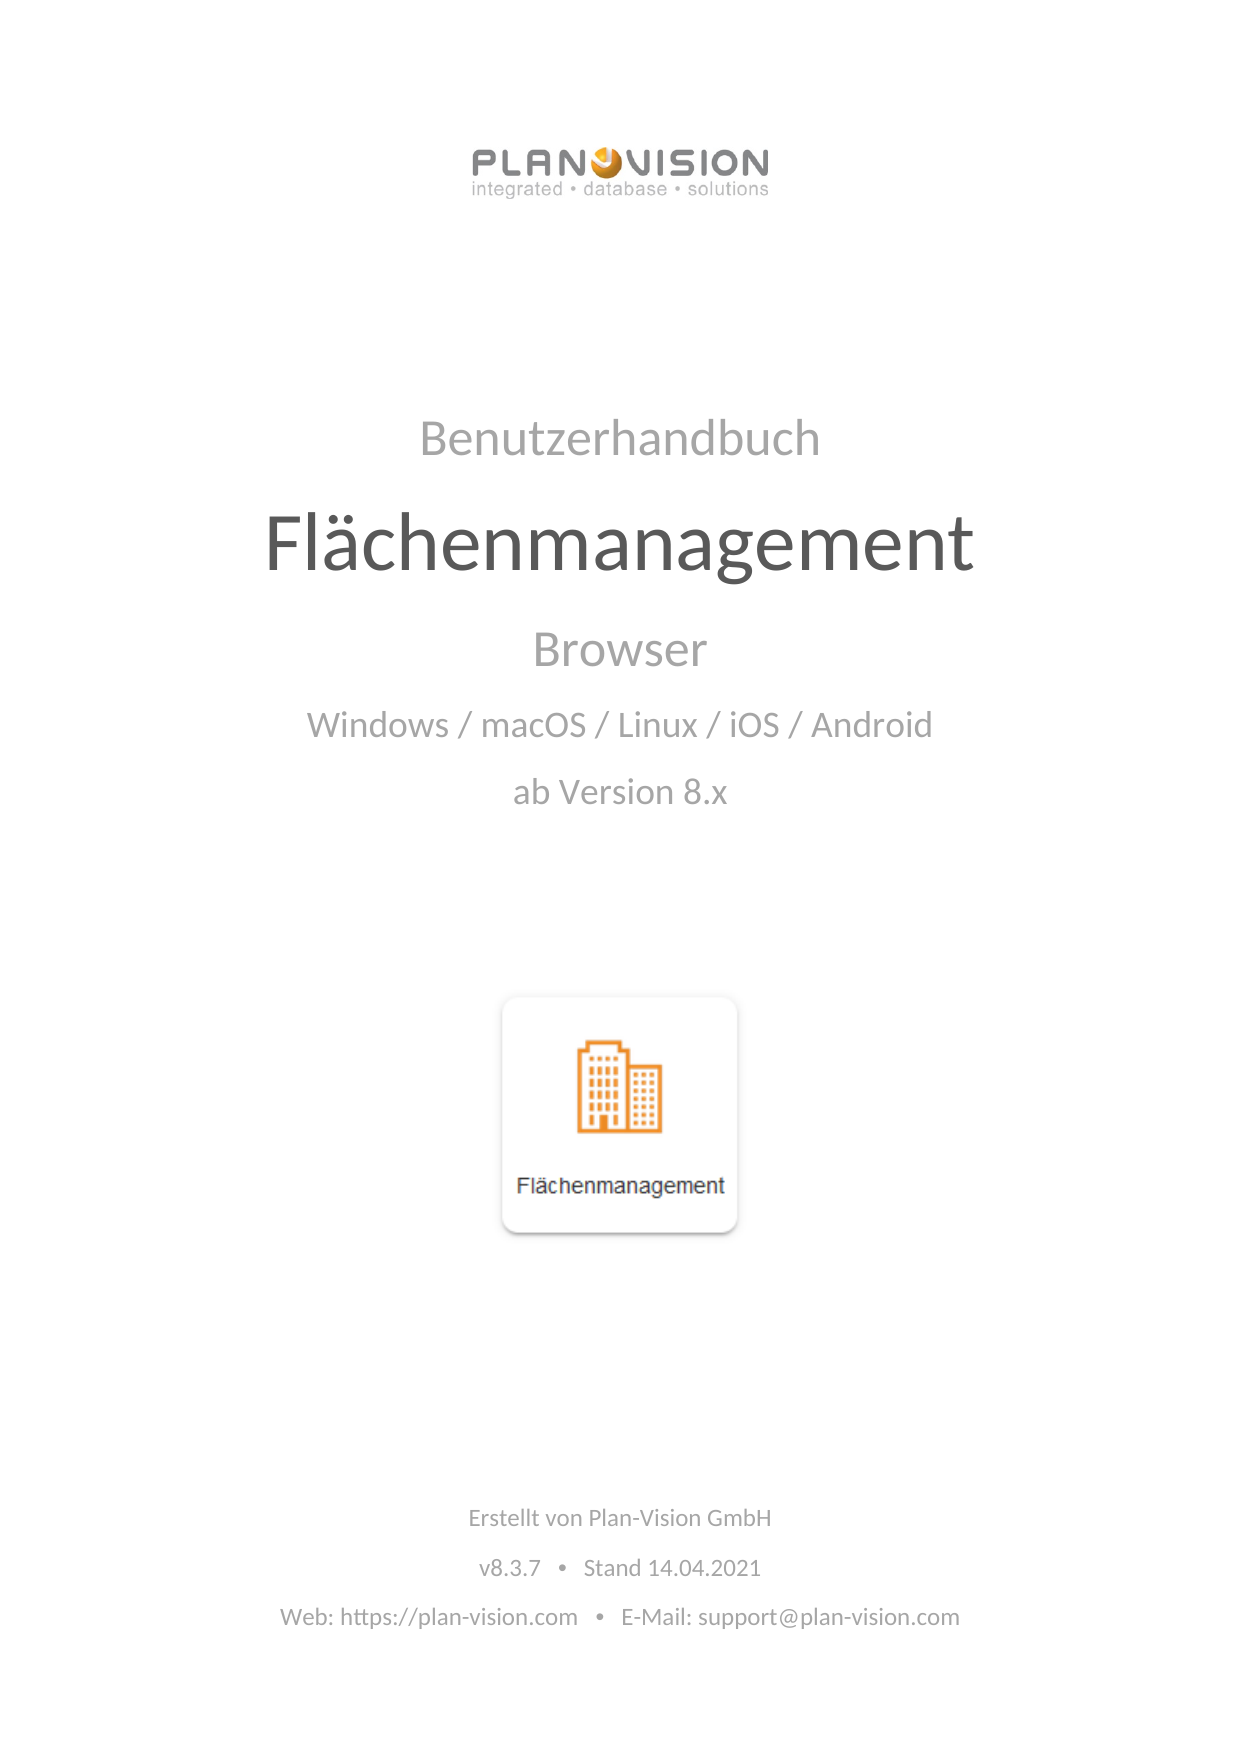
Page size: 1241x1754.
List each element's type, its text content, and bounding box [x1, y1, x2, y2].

picture [490, 982, 750, 1247]
text Windows / macOS / Linux / iOS / Android [148, 701, 1093, 747]
text Benutzerhandbuch [148, 404, 1093, 468]
text Browser [148, 616, 1093, 680]
text Web: https://plan-vision.com • E-Mail: support@plan-vision.com [148, 1601, 1093, 1632]
picture [472, 147, 768, 199]
text ab Version 8.x [148, 768, 1093, 813]
text Flächenmanagement [148, 490, 1093, 591]
text v8.3.7 • Stand 14.04.2021 [148, 1552, 1093, 1582]
text Erstellt von Plan-Vision GmbH [148, 1502, 1093, 1533]
